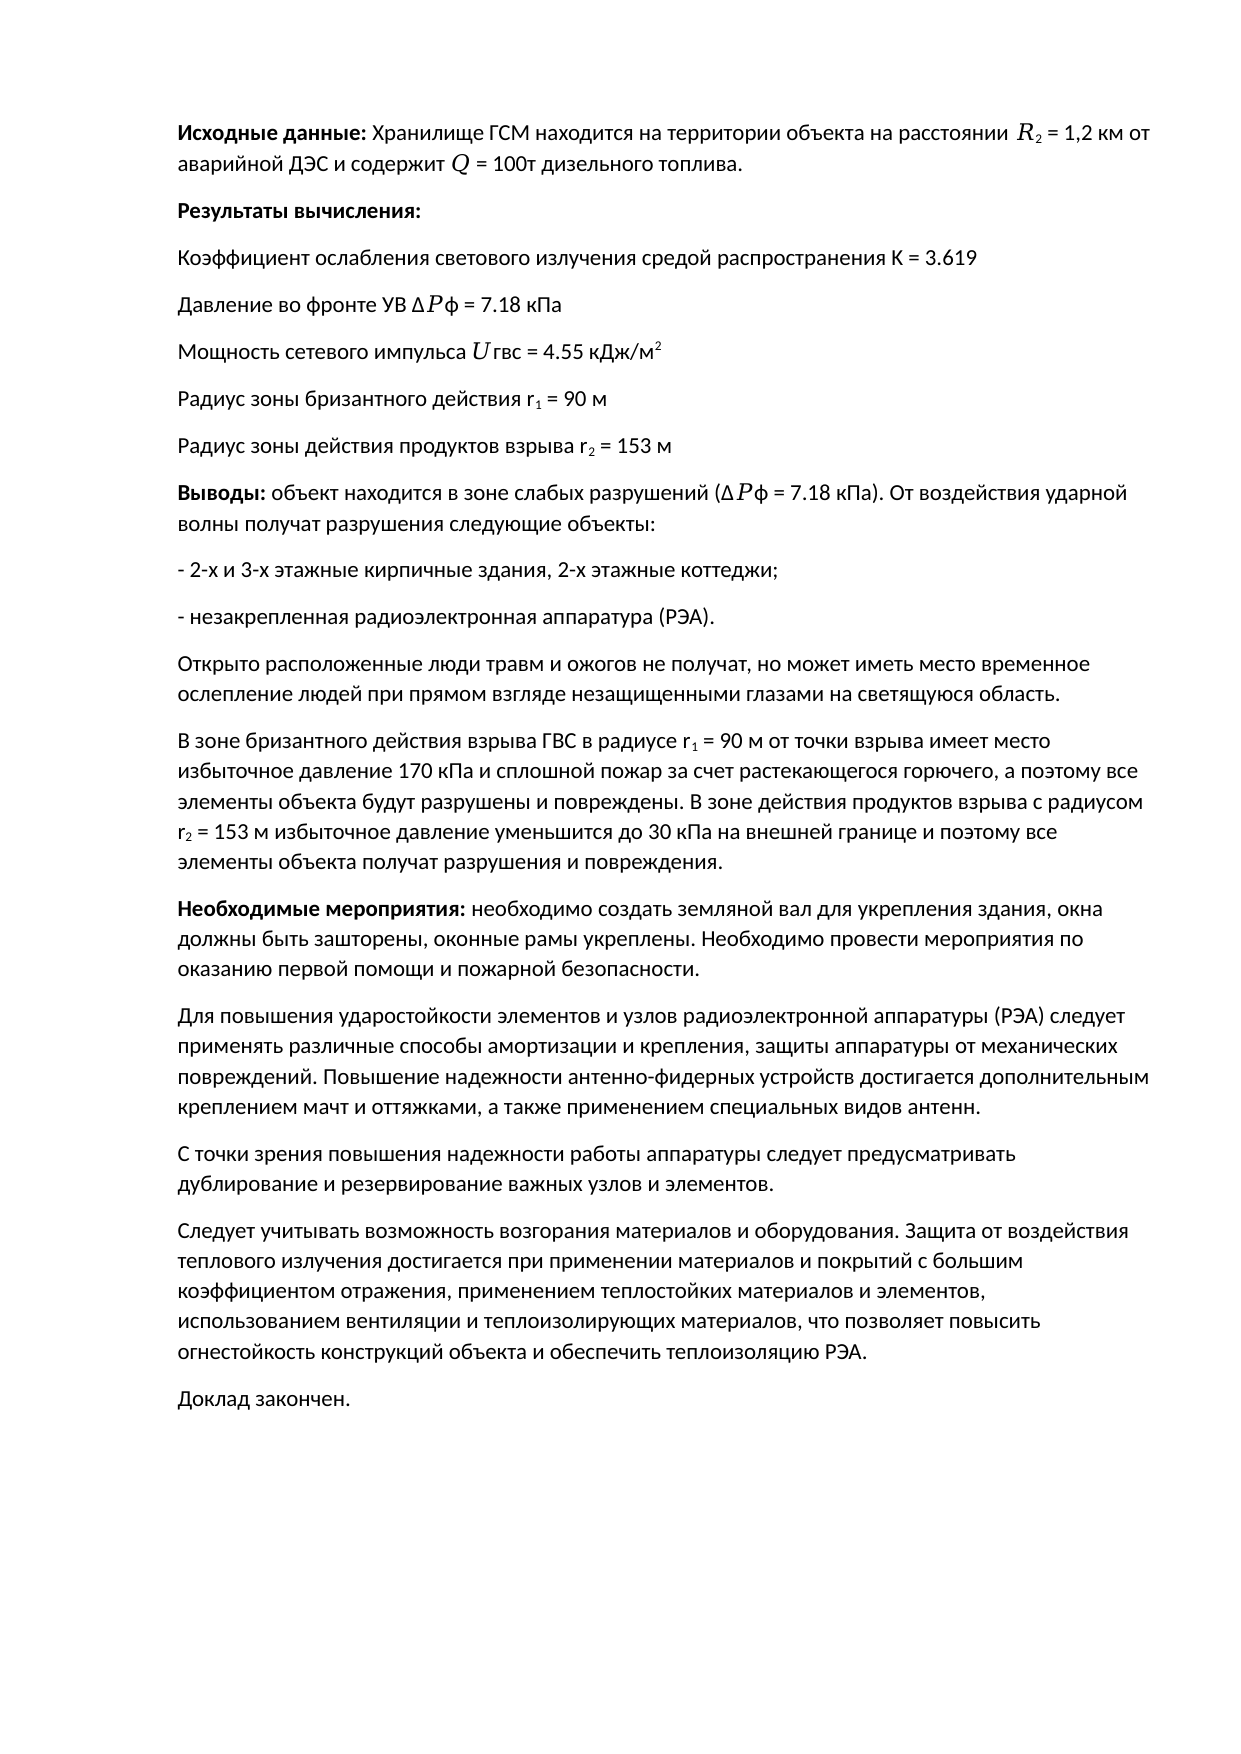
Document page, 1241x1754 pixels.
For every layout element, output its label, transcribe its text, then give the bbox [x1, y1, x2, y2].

text Коэффициент ослабления светового излучения средой распространения K = 3.619 [177, 243, 1152, 271]
text Выводы: объект находится в зоне слабых разрушений (Δ𝑃ф = 7.18 кПа). От воздействия ударной волны получат разрушения следующие объекты: [177, 478, 1152, 537]
text - 2-х и 3-х этажные кирпичные здания, 2-х этажные коттеджи; [177, 556, 1152, 584]
text Радиус зоны бризантного действия r1 = 90 м [177, 384, 1152, 412]
text Давление во фронте УВ Δ𝑃ф = 7.18 кПа [177, 290, 1152, 318]
text Для повышения ударостойкости элементов и узлов радиоэлектронной аппаратуры (РЭА) следует применять различные способы амортизации и крепления, защиты аппаратуры от механических повреждений. Повышение надежности антенно-фидерных устройств достигается дополнительным креплением мачт и оттяжками, а также применением специальных видов антенн. [177, 1001, 1152, 1120]
text Необходимые мероприятия: необходимо создать земляной вал для укрепления здания, окна должны быть зашторены, оконные рамы укреплены. Необходимо провести мероприятия по оказанию первой помощи и пожарной безопасности. [177, 894, 1152, 983]
text Радиус зоны действия продуктов взрыва r2 = 153 м [177, 431, 1152, 459]
text Доклад закончен. [177, 1384, 1152, 1412]
text В зоне бризантного действия взрыва ГВС в радиусе r1 = 90 м от точки взрыва имеет место избыточное давление 170 кПа и сплошной пожар за счет растекающегося горючего, а поэтому все элементы объекта будут разрушены и повреждены. В зоне действия продуктов взрыва с радиусом r2 = 153 м избыточное давление уменьшится до 30 кПа на внешней границе и поэтому все элементы объекта получат разрушения и повреждения. [177, 726, 1152, 875]
text Следует учитывать возможность возгорания материалов и оборудования. Защита от воздействия теплового излучения достигается при применении материалов и покрытий с большим коэффициентом отражения, применением теплостойких материалов и элементов, использованием вентиляции и теплоизолирующих материалов, что позволяет повысить огнестойкость конструкций объекта и обеспечить теплоизоляцию РЭА. [177, 1216, 1152, 1365]
text Исходные данные: Хранилище ГСМ находится на территории объекта на расстоянии 𝑅2 = 1,2 км от аварийной ДЭС и содержит 𝑄 = 100т дизельного топлива. [177, 118, 1152, 177]
text С точки зрения повышения надежности работы аппаратуры следует предусматривать дублирование и резервирование важных узлов и элементов. [177, 1139, 1152, 1197]
text Результаты вычисления: [177, 196, 1152, 224]
text Открыто расположенные люди травм и ожогов не получат, но может иметь место временное ослепление людей при прямом взгляде незащищенными глазами на светящуюся область. [177, 649, 1152, 708]
text - незакрепленная радиоэлектронная аппаратура (РЭА). [177, 602, 1152, 631]
text Мощность сетевого импульса 𝑈гвс = 4.55 кДж/м2 [177, 337, 1152, 366]
